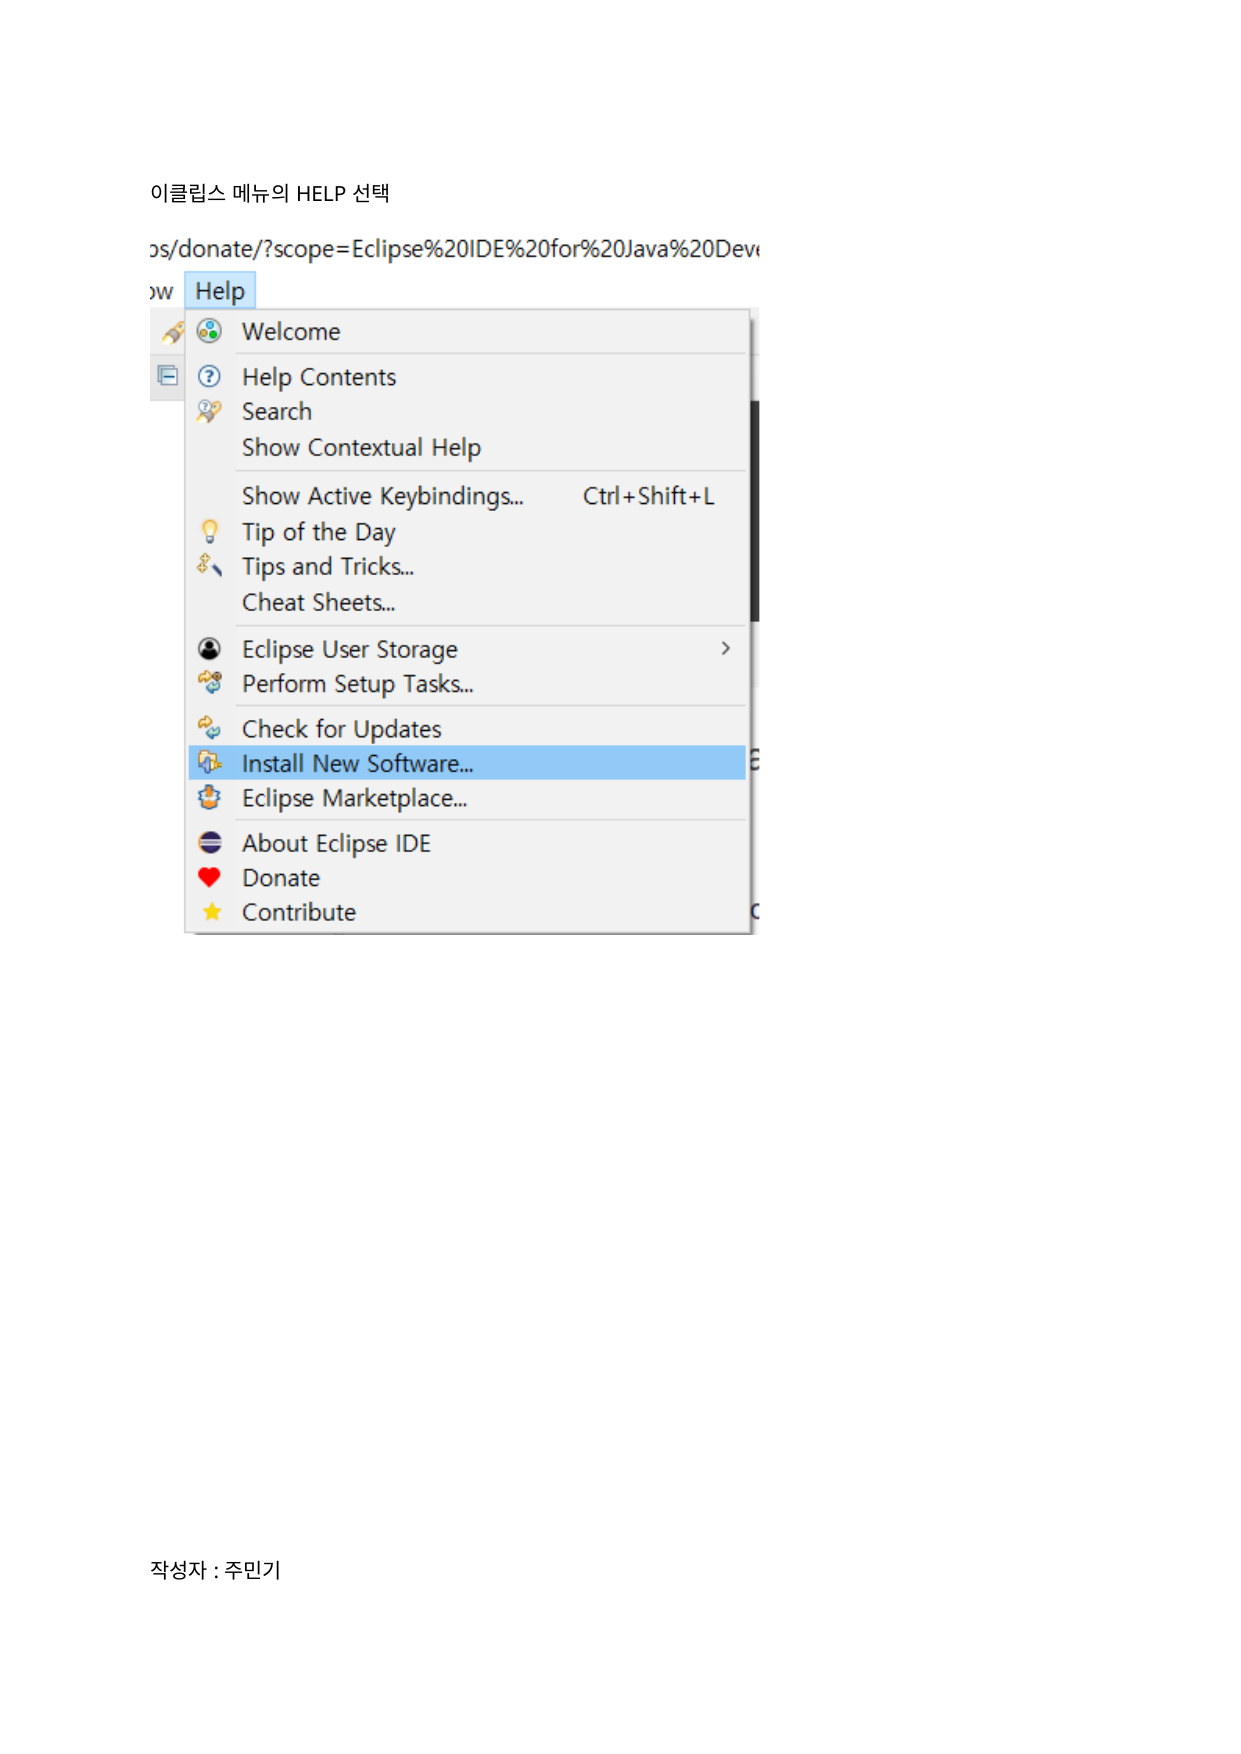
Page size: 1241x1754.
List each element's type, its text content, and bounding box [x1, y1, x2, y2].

text 이클립스 메뉴의 HELP 선택 [150, 177, 1090, 207]
picture [150, 226, 760, 935]
